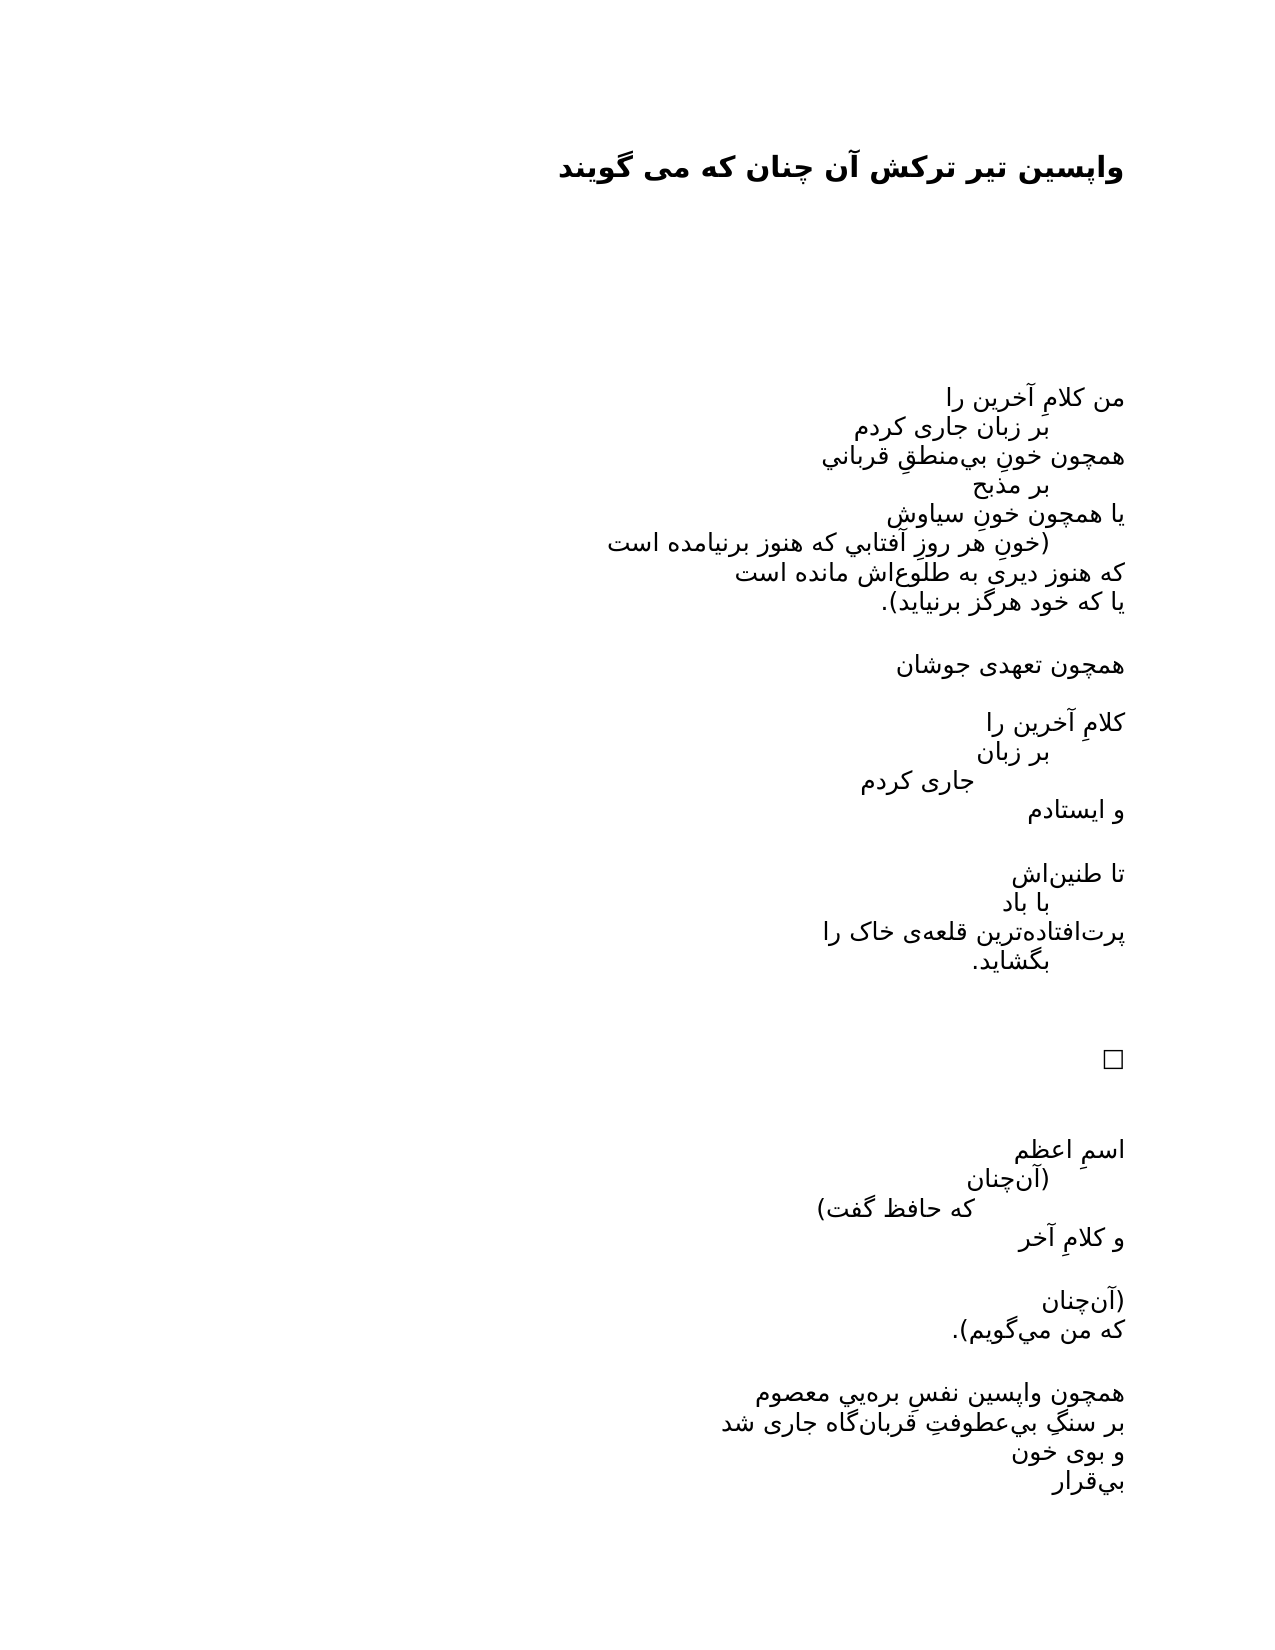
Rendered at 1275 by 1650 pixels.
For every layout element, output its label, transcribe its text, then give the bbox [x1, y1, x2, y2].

text □ [150, 1043, 1125, 1073]
text يا همچون خونِ سياوش [150, 499, 1125, 528]
text (آن‌چنان [150, 1165, 1125, 1194]
text بر زبان [150, 737, 1125, 766]
text من کلامِ آخرين را [150, 383, 1125, 412]
text کلامِ آخرين را [150, 708, 1125, 737]
text که من مي‌گويم). [150, 1315, 1125, 1344]
text اسمِ اعظم [150, 1136, 1125, 1165]
text همچون تعهدی جوشان [150, 650, 1125, 679]
text پرت‌افتاده‌ترين قلعه‌ی خاک را [150, 917, 1125, 946]
text بر سنگِ بي‌عطوفتِ قربان‌گاه جاری شد [150, 1408, 1125, 1437]
text بگشايد. [150, 946, 1125, 975]
text همچون خونِ بي‌منطقِ قرباني [150, 441, 1125, 470]
text با باد [150, 888, 1125, 917]
text که حافظ گفت) [150, 1194, 1125, 1223]
text که هنوز ديری به طلوع‌اش مانده است [150, 558, 1125, 587]
text همچون واپسين نفسِ بره‌يي معصوم [150, 1379, 1125, 1408]
text بر زبان جاری کردم [150, 412, 1125, 441]
text واپسين تير ترکش آن چنان که می گويند [150, 150, 1125, 184]
text و کلامِ آخر [150, 1223, 1125, 1252]
text جاری کردم [150, 766, 1125, 796]
text و ايستادم [150, 796, 1125, 825]
text بي‌قرار [150, 1466, 1125, 1495]
text و بوی خون [150, 1437, 1125, 1466]
text تا طنين‌اش [150, 859, 1125, 888]
text يا که خود هرگز برنيايد). [150, 587, 1125, 616]
text (آن‌چنان [150, 1286, 1125, 1315]
text (خونِ هر روزِ آفتابي که هنوز برنيامده است [150, 528, 1125, 558]
text بر مذبح [150, 470, 1125, 499]
